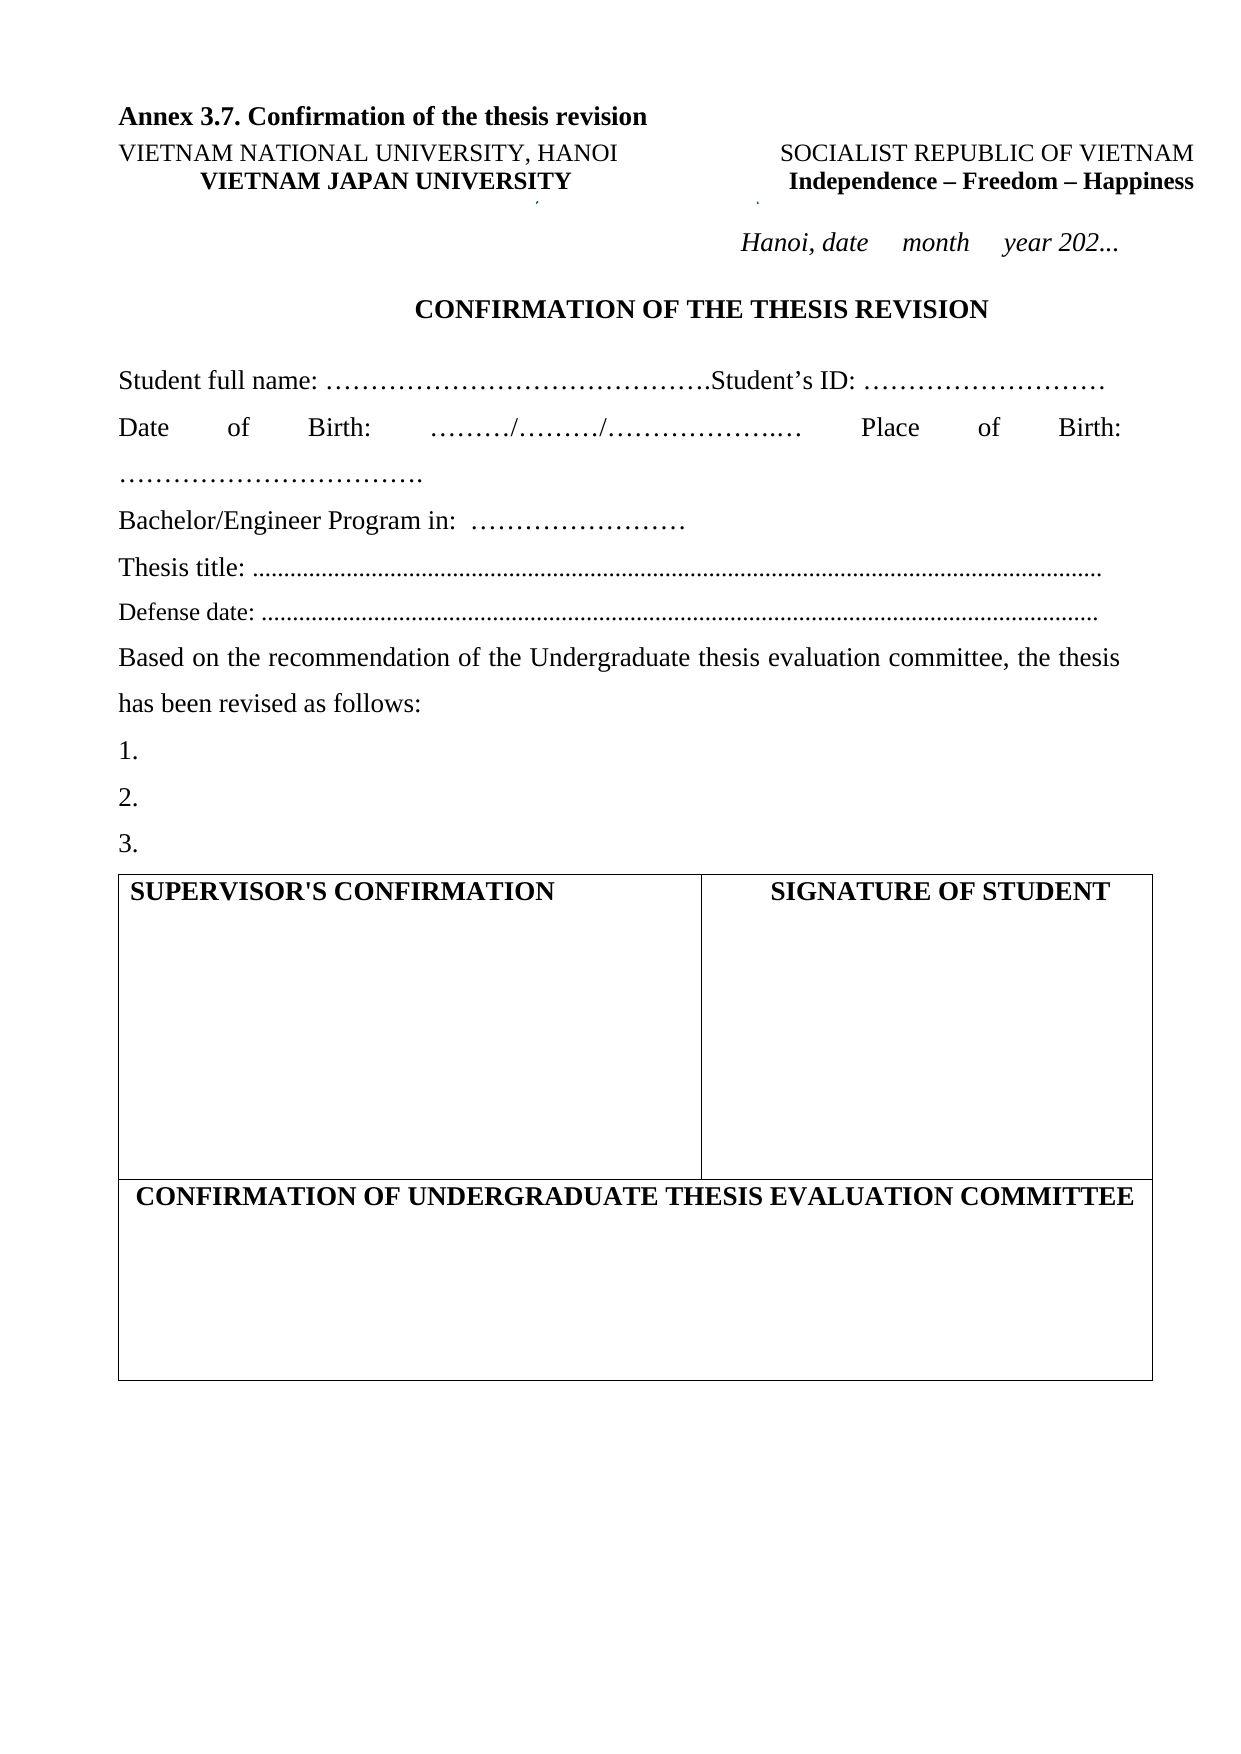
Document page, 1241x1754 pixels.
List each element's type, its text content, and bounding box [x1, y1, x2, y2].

text 1. [118, 734, 1122, 765]
text Thesis title: ........................................................................................................................................ [118, 551, 1122, 582]
text Annex 3.7. Confirmation of the thesis revision [118, 100, 1122, 132]
text VIETNAM NATIONAL UNIVERSITY, HANOI SOCIALIST REPUBLIC OF VIETNAM [118, 138, 1122, 166]
table_cell CONFIRMATION OF UNDERGRADUATE THESIS EVALUATION COMMITTEE [119, 1180, 1152, 1379]
text Based on the recommendation of the Undergraduate thesis evaluation committee, the thesis has been revised as follows: [118, 641, 1122, 718]
text VIETNAM JAPAN UNIVERSITY Independence – Freedom – Happiness [118, 166, 1122, 195]
text Date of Birth: ………/………/……………….… Place of Birth: ……………………………. [118, 411, 1122, 489]
table_header SIGNATURE OF STUDENT [702, 875, 1152, 1179]
subtitle Hanoi, date month year 202... [282, 226, 1122, 257]
text Student full name: …………………………………….Student’s ID: ……………………… [118, 364, 1122, 395]
table_header SUPERVISOR'S CONFIRMATION [119, 875, 701, 1179]
text 3. [118, 827, 1122, 858]
text Bachelor/Engineer Program in: …………………… [118, 504, 1122, 535]
subtitle CONFIRMATION OF THE THESIS REVISION [282, 293, 1122, 324]
text 2. [118, 781, 1122, 812]
text Defense date: ...................................................................................................................................... [118, 597, 1122, 626]
